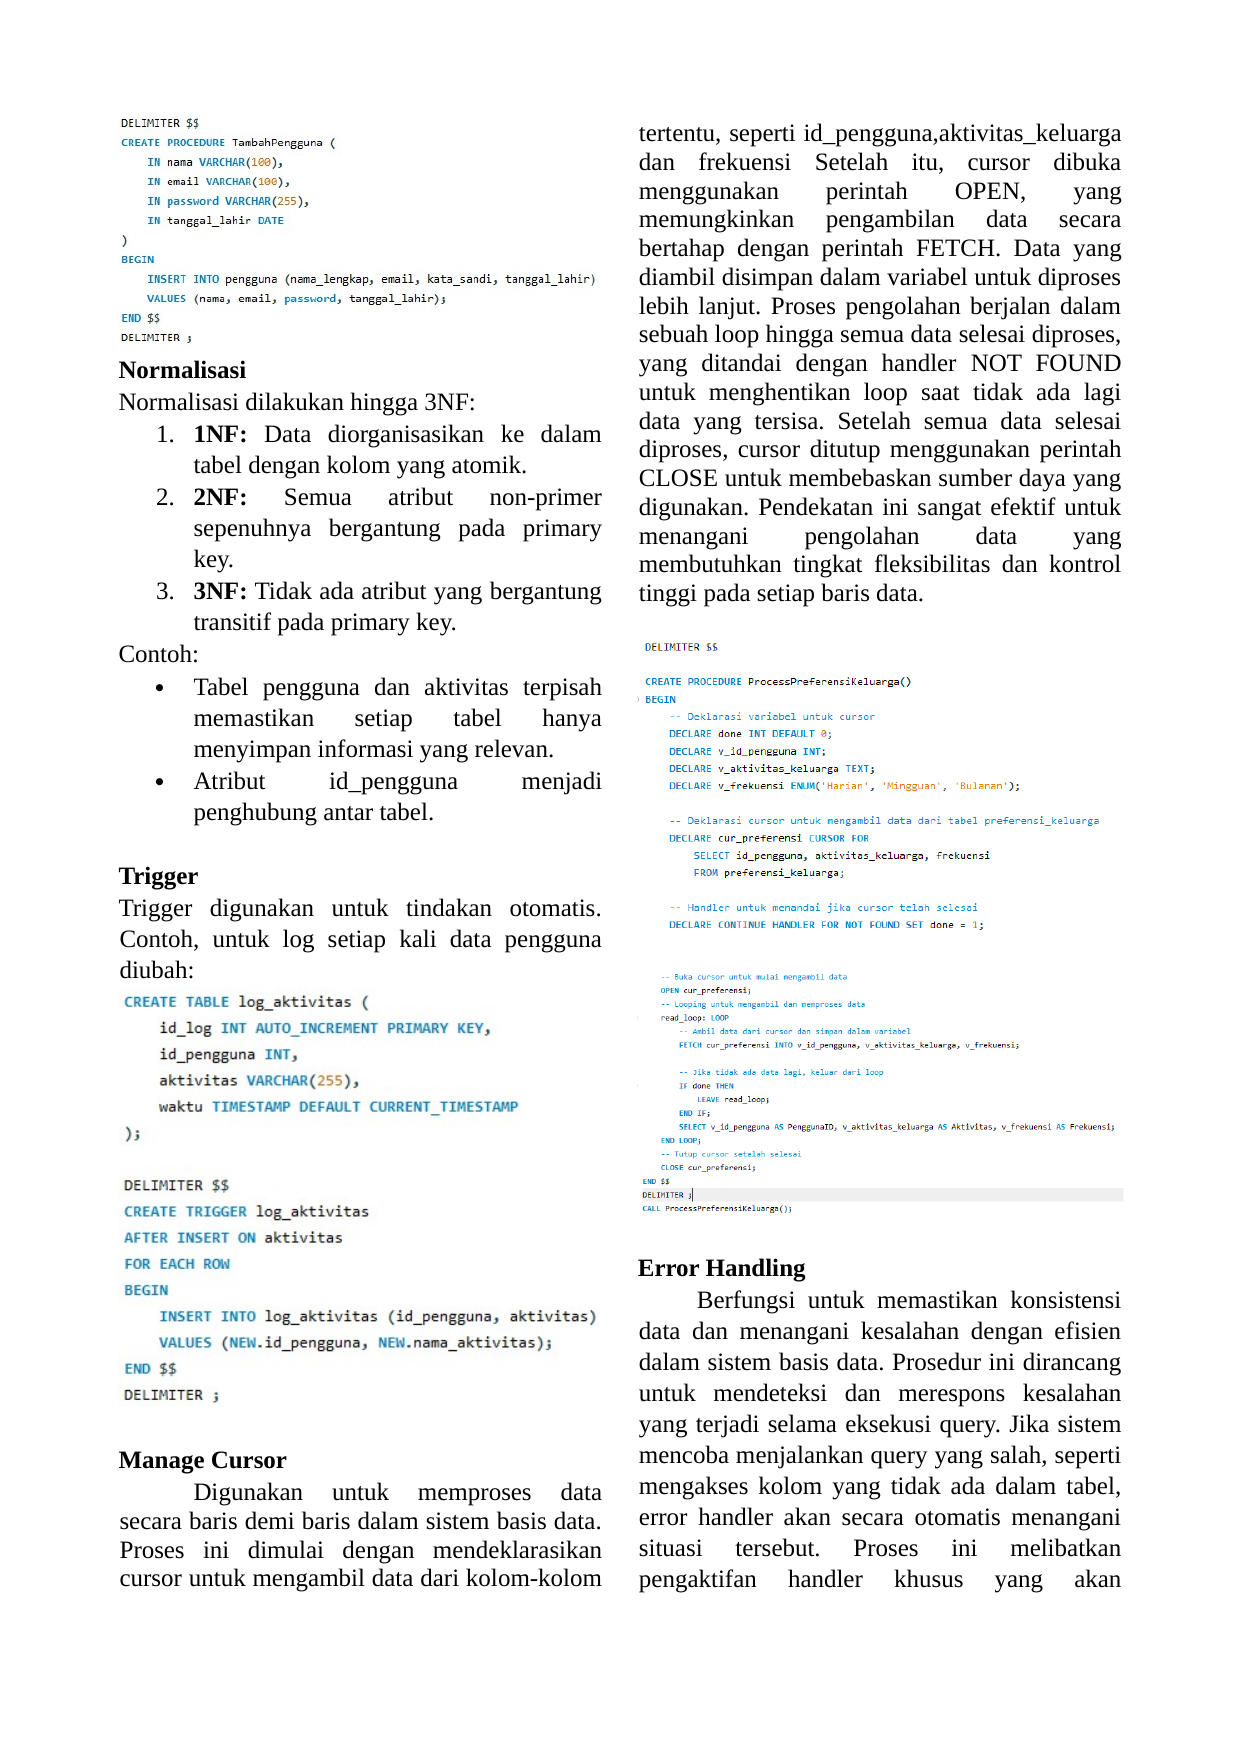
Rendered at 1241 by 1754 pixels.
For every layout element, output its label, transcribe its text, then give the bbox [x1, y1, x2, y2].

text Digunakan untuk memproses data secara baris demi baris dalam sistem basis data. Proses ini dimulai dengan mendeklarasikan cursor untuk mengambil data dari kolom-kolom tertentu, seperti id_pengguna,aktivitas_keluarga dan frekuensi Setelah itu, cursor dibuka menggunakan perintah OPEN, yang memungkinkan pengambilan data secara bertahap dengan perintah FETCH. Data yang diambil disimpan dalam variabel untuk diproses lebih lanjut. Proses pengolahan berjalan dalam sebuah loop hingga semua data selesai diproses, yang ditandai dengan handler NOT FOUND untuk menghentikan loop saat tidak ada lagi data yang tersisa. Setelah semua data selesai diproses, cursor ditutup menggunakan perintah CLOSE untuk membebaskan sumber daya yang digunakan. Pendekatan ini sangat efektif untuk menangani pengolahan data yang membutuhkan tingkat fleksibilitas dan kontrol tinggi pada setiap baris data. [119, 1477, 602, 1592]
list Atribut id_pengguna menjadi penghubung antar tabel. [156, 766, 602, 826]
list Tabel pengguna dan aktivitas terpisah memastikan setiap tabel hanya menyimpan informasi yang relevan. [156, 672, 602, 762]
text Error Handling [638, 1253, 1122, 1282]
picture [637, 974, 1124, 1218]
picture [118, 118, 606, 352]
list 1NF: Data diorganisasikan ke dalam tabel dengan kolom yang atomik. [156, 419, 602, 479]
picture [118, 987, 606, 1410]
text Trigger digunakan untuk tindakan otomatis. Contoh, untuk log setiap kali data pengguna diubah: [118, 893, 602, 984]
text Contoh: [118, 639, 602, 668]
text Normalisasi dilakukan hingga 3NF: [118, 387, 602, 416]
text Digunakan untuk memproses data secara baris demi baris dalam sistem basis data. Proses ini dimulai dengan mendeklarasikan cursor untuk mengambil data dari kolom-kolom tertentu, seperti id_pengguna,aktivitas_keluarga dan frekuensi Setelah itu, cursor dibuka menggunakan perintah OPEN, yang memungkinkan pengambilan data secara bertahap dengan perintah FETCH. Data yang diambil disimpan dalam variabel untuk diproses lebih lanjut. Proses pengolahan berjalan dalam sebuah loop hingga semua data selesai diproses, yang ditandai dengan handler NOT FOUND untuk menghentikan loop saat tidak ada lagi data yang tersisa. Setelah semua data selesai diproses, cursor ditutup menggunakan perintah CLOSE untuk membebaskan sumber daya yang digunakan. Pendekatan ini sangat efektif untuk menangani pengolahan data yang membutuhkan tingkat fleksibilitas dan kontrol tinggi pada setiap baris data. [639, 118, 1122, 607]
text Normalisasi [118, 355, 602, 384]
picture [637, 637, 1124, 941]
text Manage Cursor [118, 1445, 602, 1474]
list 2NF: Semua atribut non-primer sepenuhnya bergantung pada primary key. [156, 482, 602, 573]
list 3NF: Tidak ada atribut yang bergantung transitif pada primary key. [156, 576, 602, 636]
text Trigger [118, 861, 602, 890]
